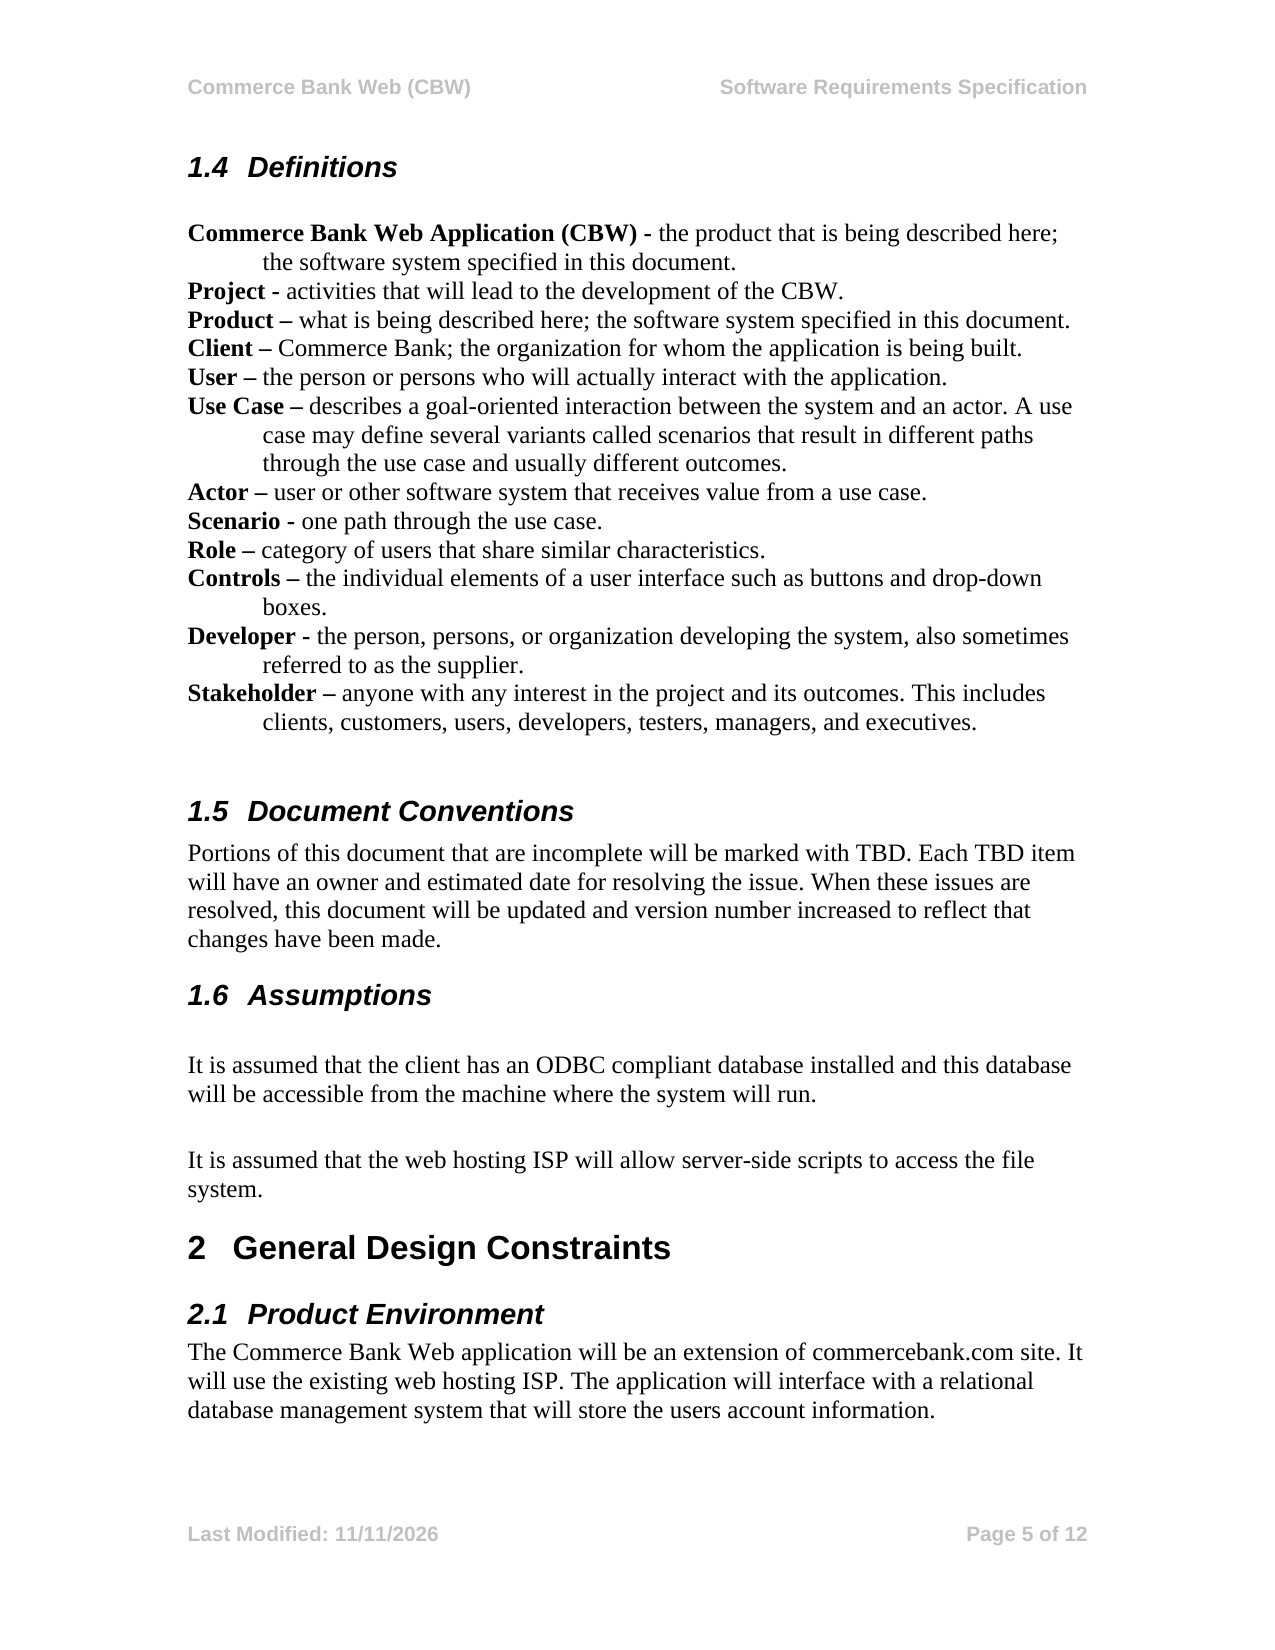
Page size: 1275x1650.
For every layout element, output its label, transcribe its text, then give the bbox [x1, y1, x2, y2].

text Client – Commerce Bank; the organization for whom the application is being built. [187, 333, 1087, 362]
text Stakeholder – anyone with any interest in the project and its outcomes. This includes clients, customers, users, developers, testers, managers, and executives. [187, 678, 1087, 736]
text Controls – the individual elements of a user interface such as buttons and drop-down boxes. [187, 563, 1087, 621]
text It is assumed that the web hosting ISP will allow server-side scripts to access the file system. [187, 1145, 1087, 1203]
text Developer - the person, persons, or organization developing the system, also sometimes referred to as the supplier. [187, 621, 1087, 678]
text Actor – user or other software system that receives value from a use case. [187, 477, 1087, 506]
subtitle Definitions [187, 150, 1087, 183]
text Role – category of users that share similar characteristics. [187, 535, 1087, 563]
text Use Case – describes a goal-oriented interaction between the system and an actor. A use case may define several variants called scenarios that result in different paths through the use case and usually different outcomes. [187, 391, 1087, 477]
text It is assumed that the client has an ODBC compliant database installed and this database will be accessible from the machine where the system will run. [187, 1051, 1087, 1108]
subtitle Product Environment [187, 1297, 1087, 1331]
subtitle Assumptions [187, 978, 1087, 1011]
text User – the person or persons who will actually interact with the application. [187, 362, 1087, 391]
text Commerce Bank Web Application (CBW) - the product that is being described here; the software system specified in this document. [187, 218, 1087, 276]
text Product – what is being described here; the software system specified in this document. [187, 305, 1087, 333]
subtitle General Design Constraints [187, 1228, 1087, 1266]
text The Commerce Bank Web application will be an extension of commercebank.com site. It will use the existing web hosting ISP. The application will interface with a relational database management system that will store the users account information. [187, 1337, 1087, 1423]
subtitle Document Conventions [187, 794, 1087, 827]
text Portions of this document that are incomplete will be marked with TBD. Each TBD item will have an owner and estimated date for resolving the issue. When these issues are resolved, this document will be updated and version number increased to reflect that changes have been made. [187, 838, 1087, 953]
text Project - activities that will lead to the development of the CBW. [187, 276, 1087, 305]
text Scenario - one path through the use case. [187, 506, 1087, 535]
